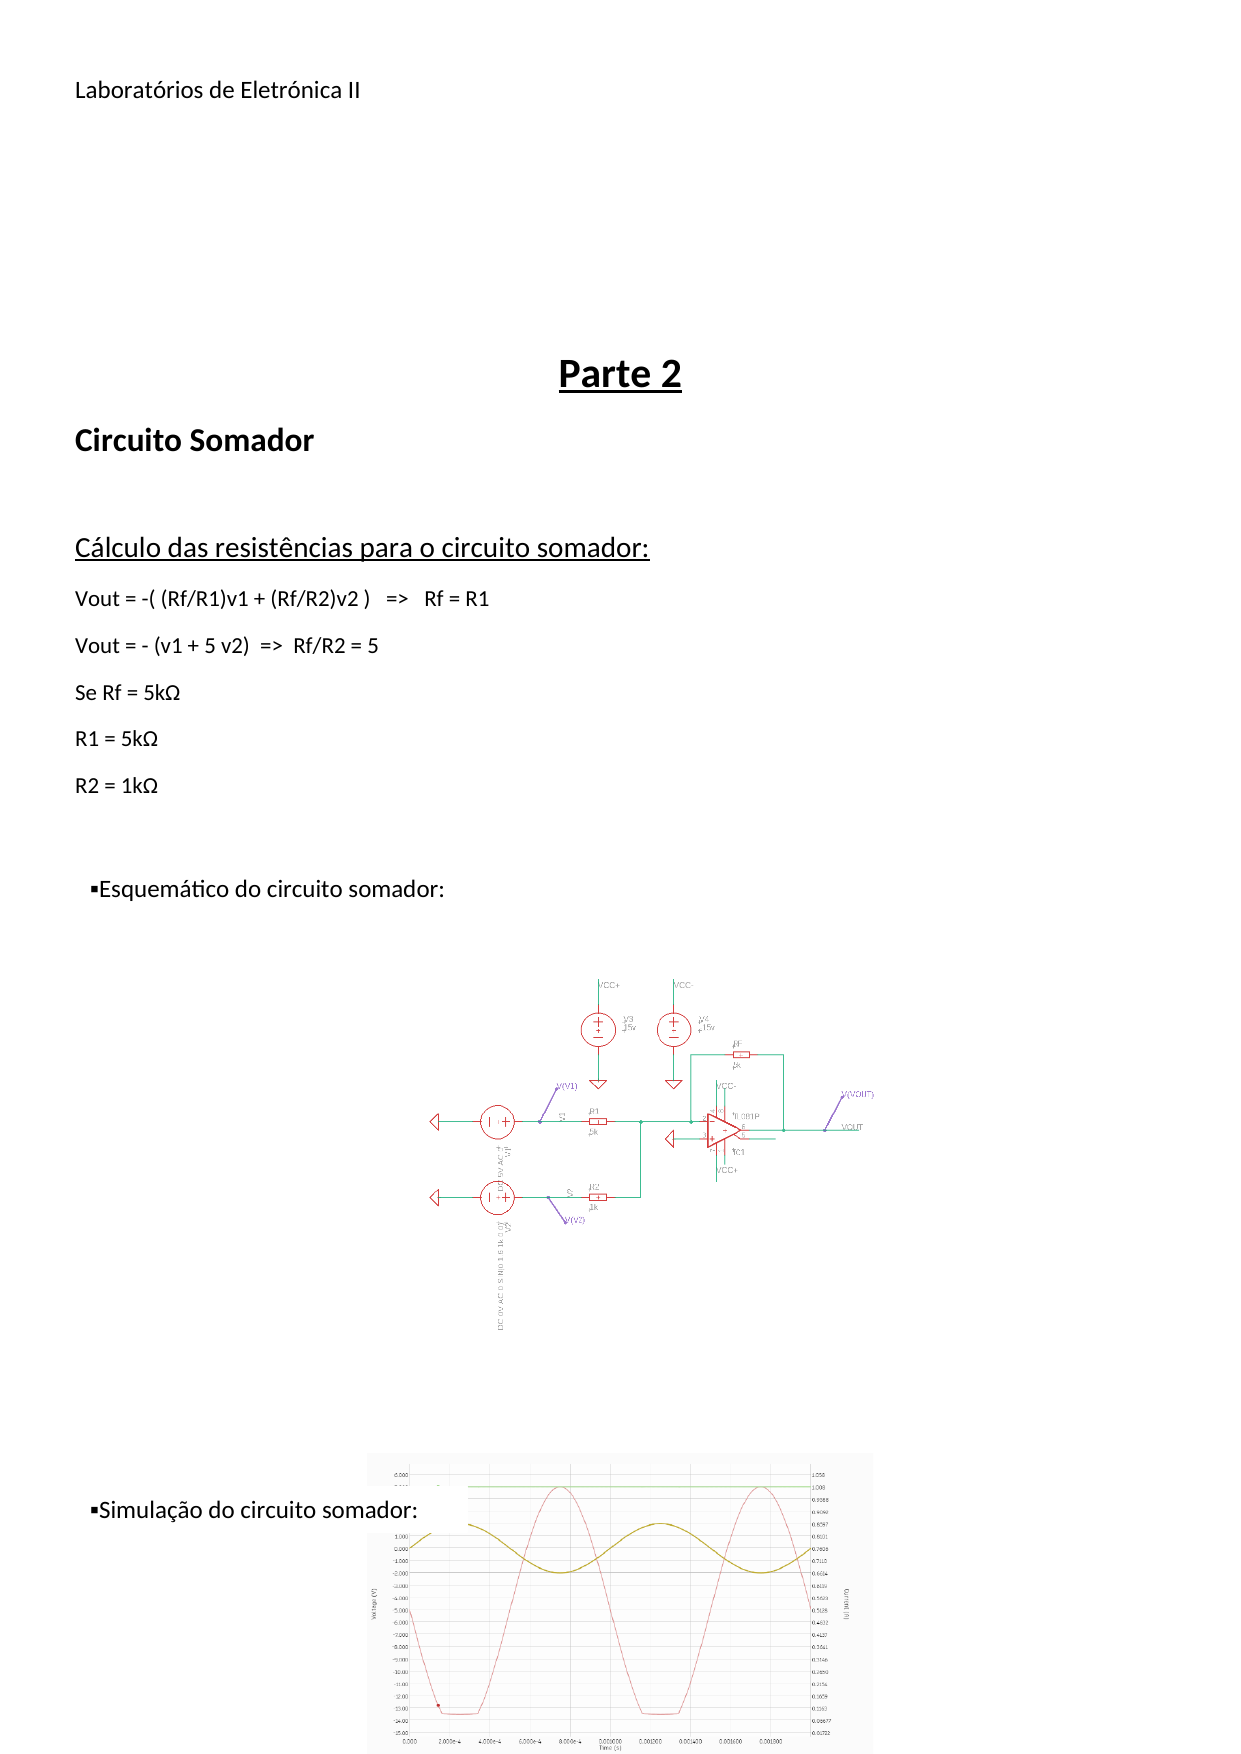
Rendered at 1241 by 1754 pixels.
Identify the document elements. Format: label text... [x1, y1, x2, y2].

text Cálculo das resistências para o circuito somador: [75, 529, 1165, 564]
picture [267, 957, 973, 1348]
text R2 = 1kΩ [75, 771, 1165, 799]
text Parte 2 [75, 347, 1165, 398]
text Vout = -( (Rf/R1)v1 + (Rf/R2)v2 ) => Rf = R1 [75, 584, 1165, 612]
picture [367, 1453, 874, 1754]
text Se Rf = 5kΩ [75, 678, 1165, 706]
text R1 = 5kΩ [75, 724, 1165, 752]
text Circuito Somador [75, 418, 1165, 459]
text Vout = - (v1 + 5 v2) => Rf/R2 = 5 [75, 631, 1165, 659]
